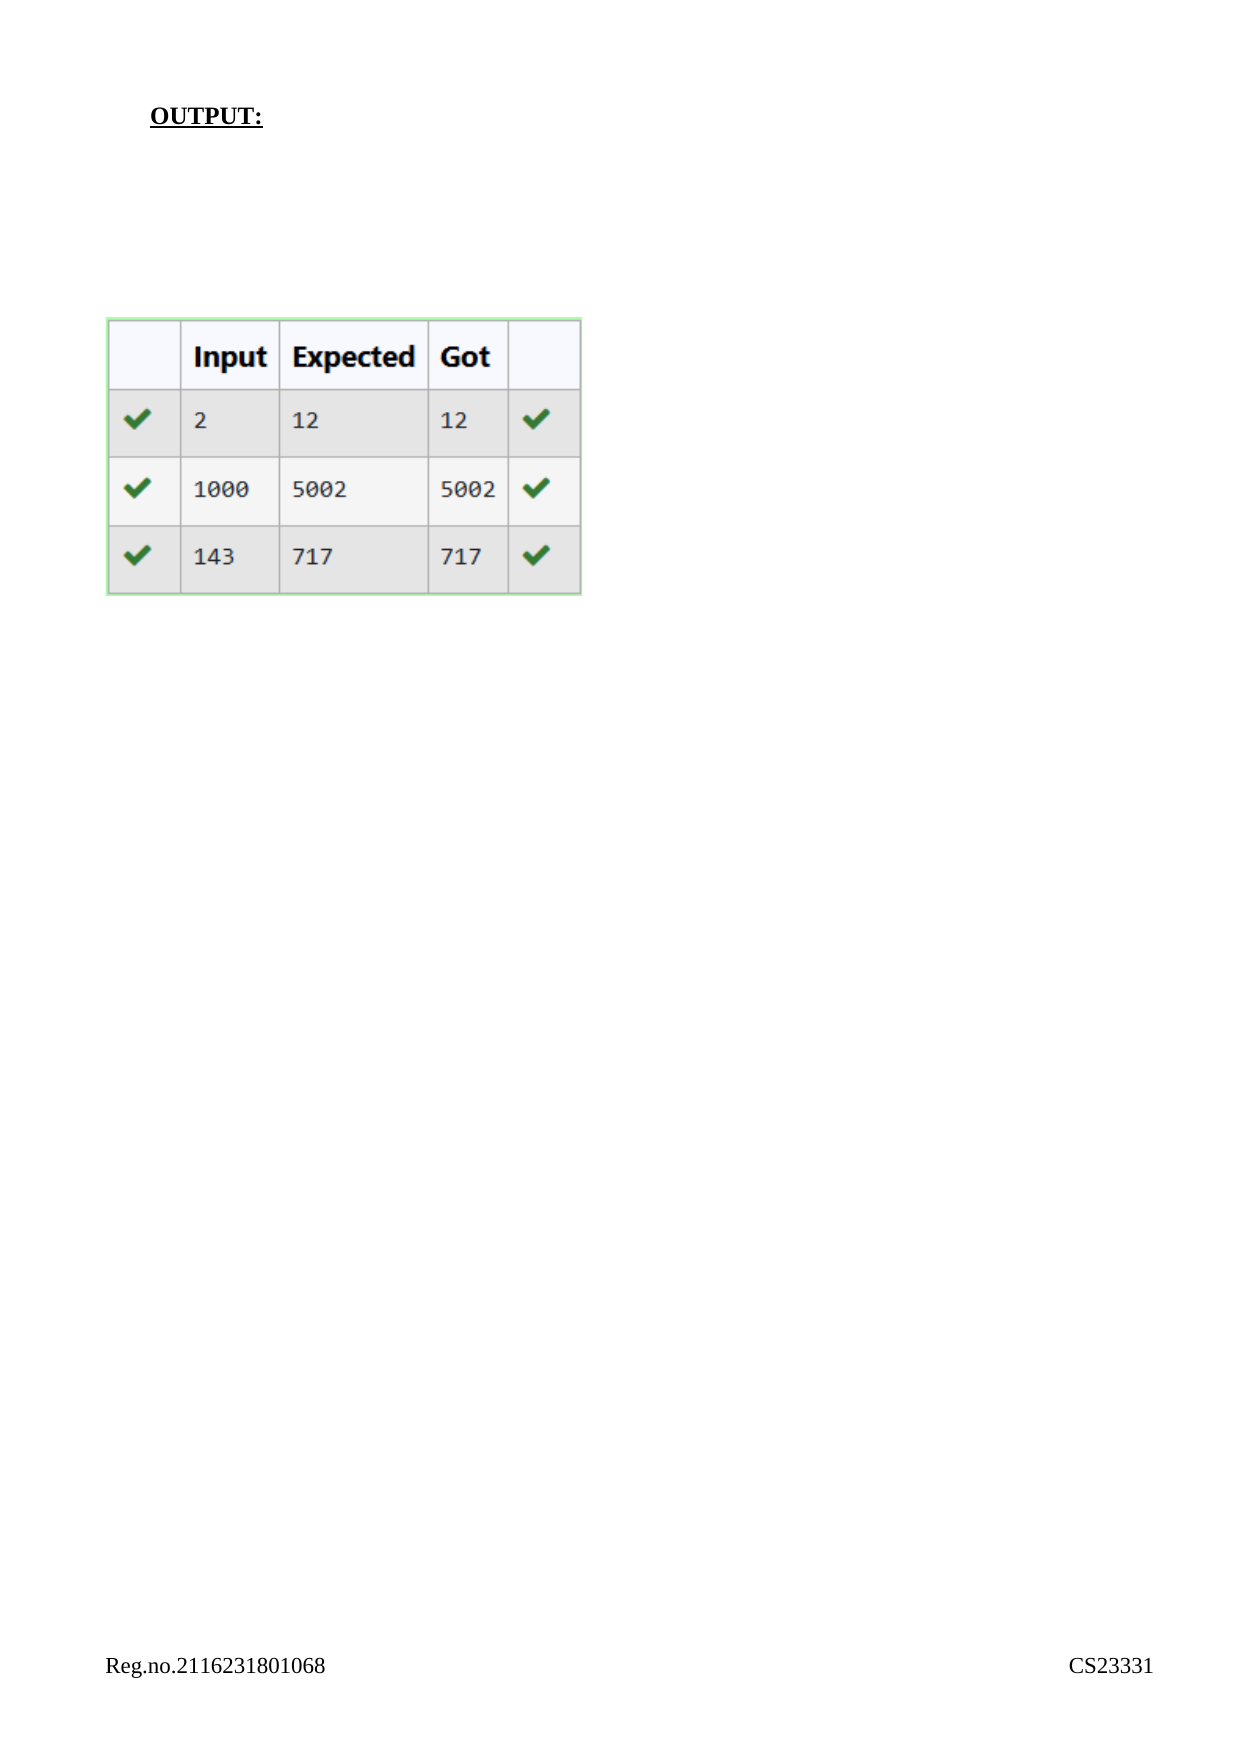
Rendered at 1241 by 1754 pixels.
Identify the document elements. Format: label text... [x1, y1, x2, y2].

picture [105, 317, 583, 596]
text OUTPUT: [150, 101, 1155, 130]
